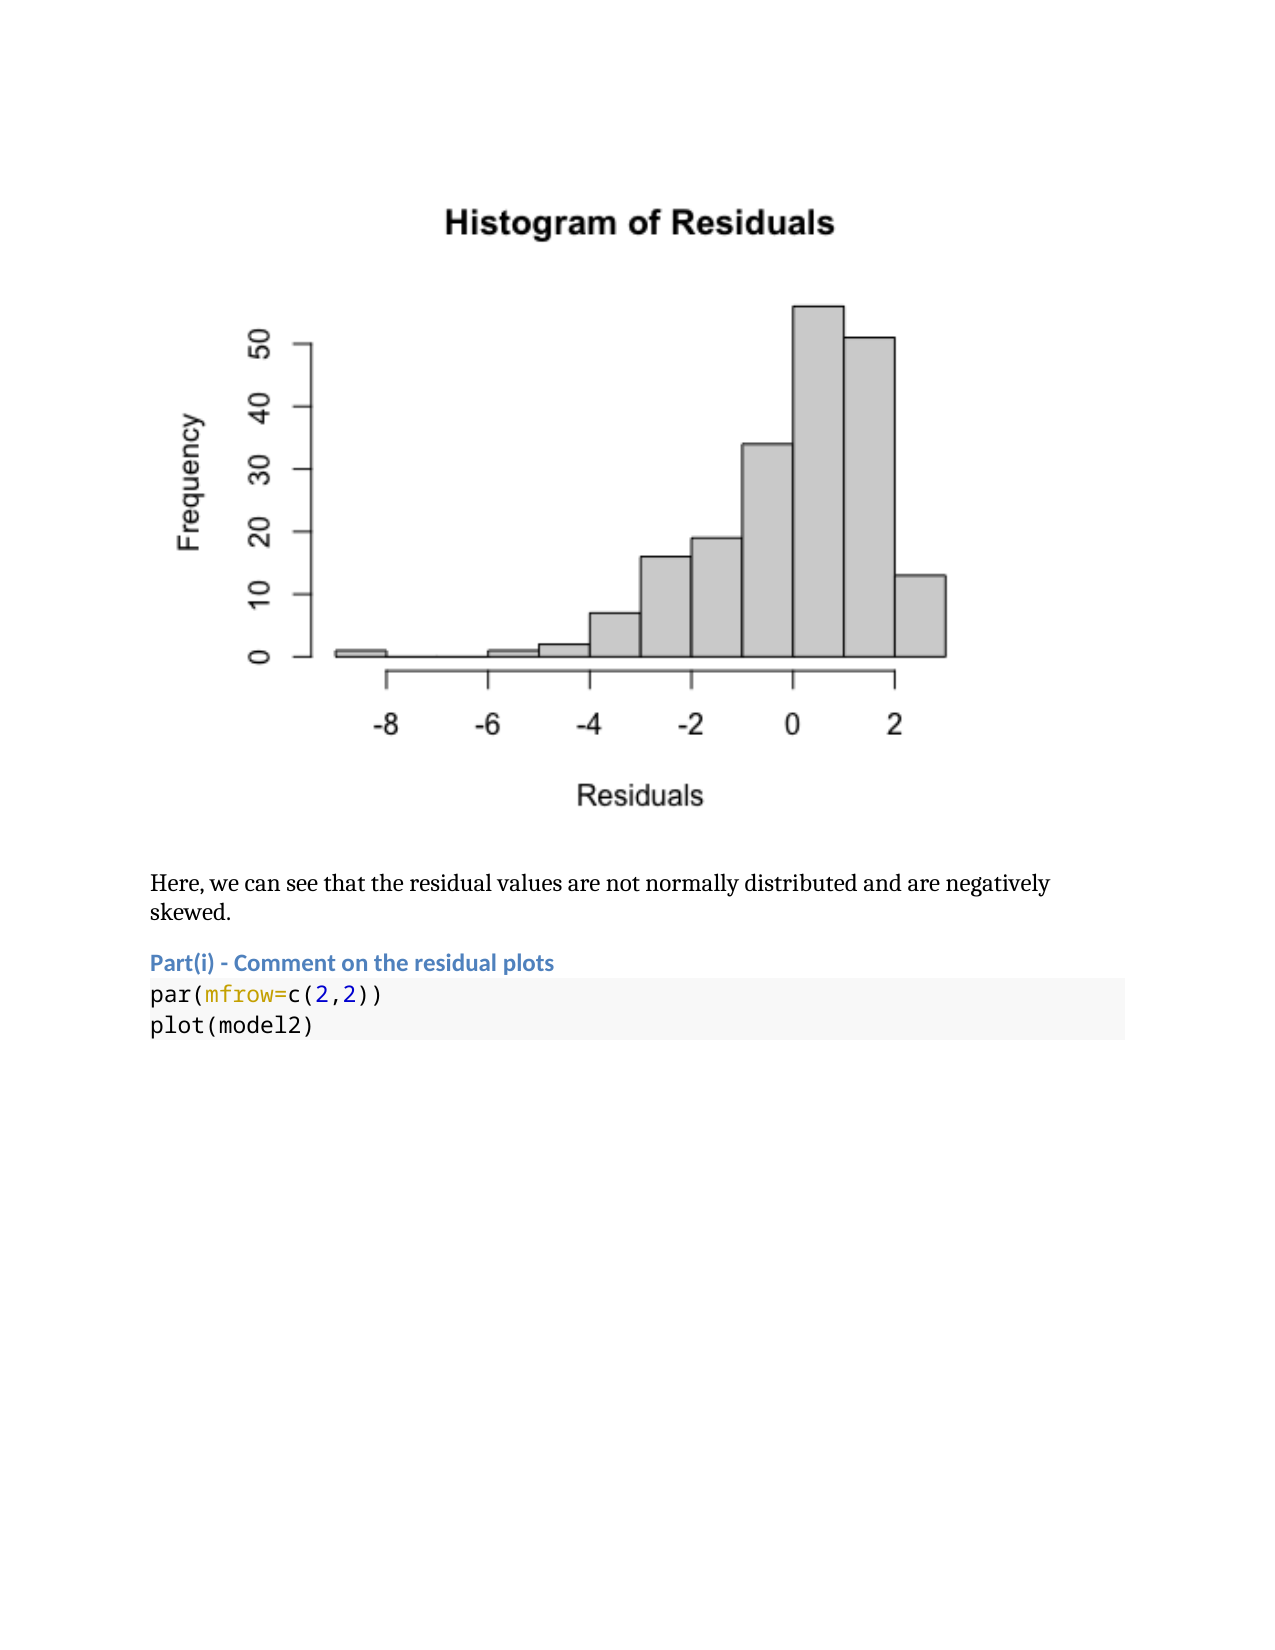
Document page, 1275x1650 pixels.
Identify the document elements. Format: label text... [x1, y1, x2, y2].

picture [168, 150, 1044, 850]
text Here, we can see that the residual values are not normally distributed and are negatively skewed. [150, 869, 1125, 926]
text par(mfrow=c(2,2)) plot(model2) [315, 978, 1125, 1040]
subtitle Part(i) - Comment on the residual plots [150, 947, 1125, 978]
